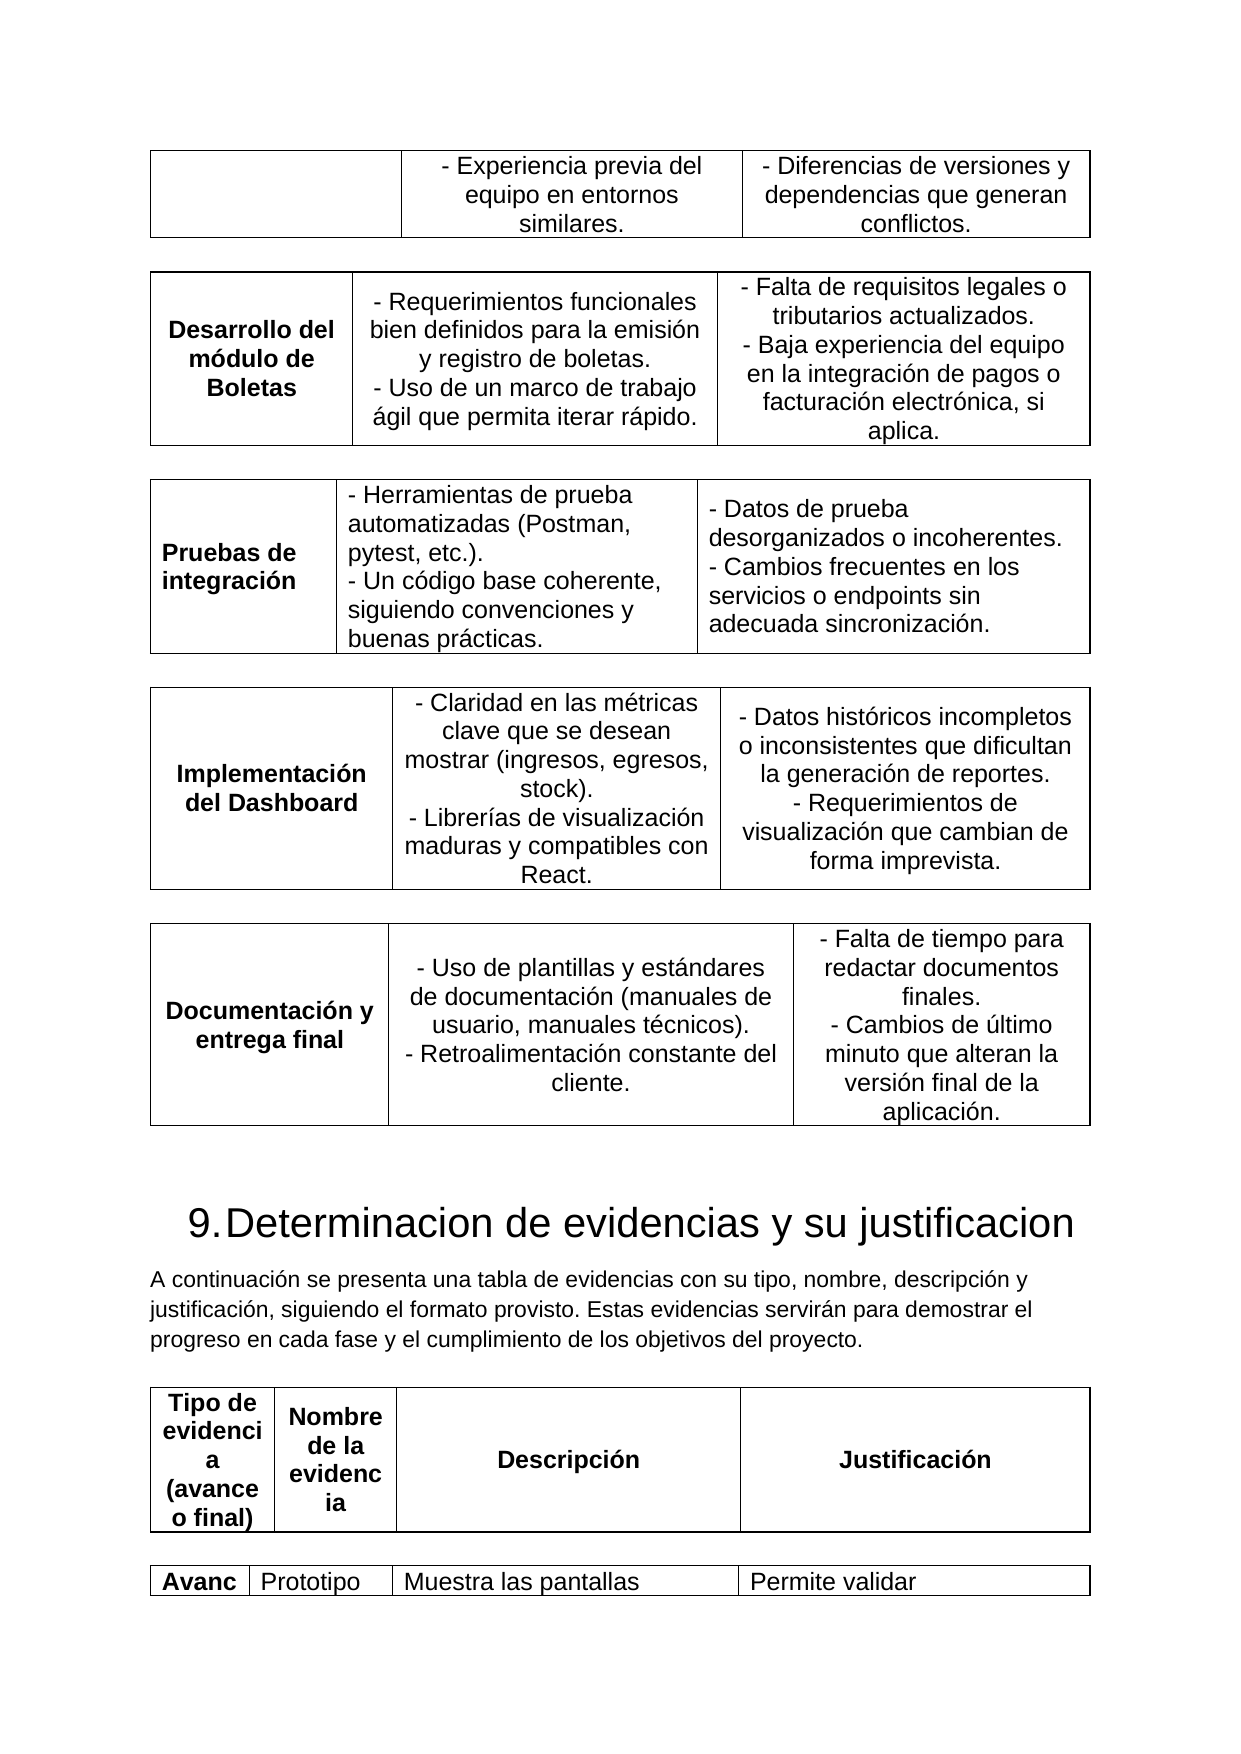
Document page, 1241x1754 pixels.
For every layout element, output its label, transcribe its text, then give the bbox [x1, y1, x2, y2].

table_header Pruebas de integración [151, 480, 336, 652]
table_header Implementación del Dashboard [151, 688, 392, 889]
table_header - Claridad en las métricas clave que se desean mostrar (ingresos, egresos, stock). - Librerías de visualización maduras y compatibles con React. [393, 688, 720, 889]
table_header - Uso de plantillas y estándares de documentación (manuales de usuario, manuales técnicos). - Retroalimentación constante del cliente. [389, 924, 793, 1125]
table_header Documentación y entrega final [151, 924, 388, 1125]
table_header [739, 1566, 1089, 1595]
table_header - Requerimientos funcionales bien definidos para la emisión y registro de boletas. - Uso de un marco de trabajo ágil que permita iterar rápido. [353, 273, 717, 445]
table_header - Datos históricos incompletos o inconsistentes que dificultan la generación de reportes. - Requerimientos de visualización que cambian de forma imprevista. [721, 688, 1089, 889]
subtitle Determinacion de evidencias y su justificacion [187, 1198, 1090, 1246]
table_header Descripción [397, 1388, 740, 1531]
table_header - Datos de prueba desorganizados o incoherentes. - Cambios frecuentes en los servicios o endpoints sin adecuada sincronización. [698, 480, 1089, 652]
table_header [151, 151, 401, 237]
table_header Avance [151, 1566, 249, 1595]
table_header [743, 151, 1089, 237]
table_header Tipo de evidencia (avance o final) [151, 1388, 274, 1531]
table_header Justificación [741, 1388, 1089, 1531]
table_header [393, 1566, 738, 1595]
table_header Desarrollo del módulo de Boletas [151, 273, 352, 445]
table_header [402, 151, 742, 237]
table_header Nombre de la evidencia [275, 1388, 396, 1531]
table_header - Falta de tiempo para redactar documentos finales. - Cambios de último minuto que alteran la versión final de la aplicación. [794, 924, 1089, 1125]
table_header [250, 1566, 392, 1595]
table_header - Herramientas de prueba automatizadas (Postman, pytest, etc.). - Un código base coherente, siguiendo convenciones y buenas prácticas. [337, 480, 697, 652]
text A continuación se presenta una tabla de evidencias con su tipo, nombre, descripción y justificación, siguiendo el formato provisto. Estas evidencias servirán para demostrar el progreso en cada fase y el cumplimiento de los objetivos del proyecto. [150, 1266, 1090, 1352]
table_header - Falta de requisitos legales o tributarios actualizados. - Baja experiencia del equipo en la integración de pagos o facturación electrónica, si aplica. [718, 273, 1089, 445]
